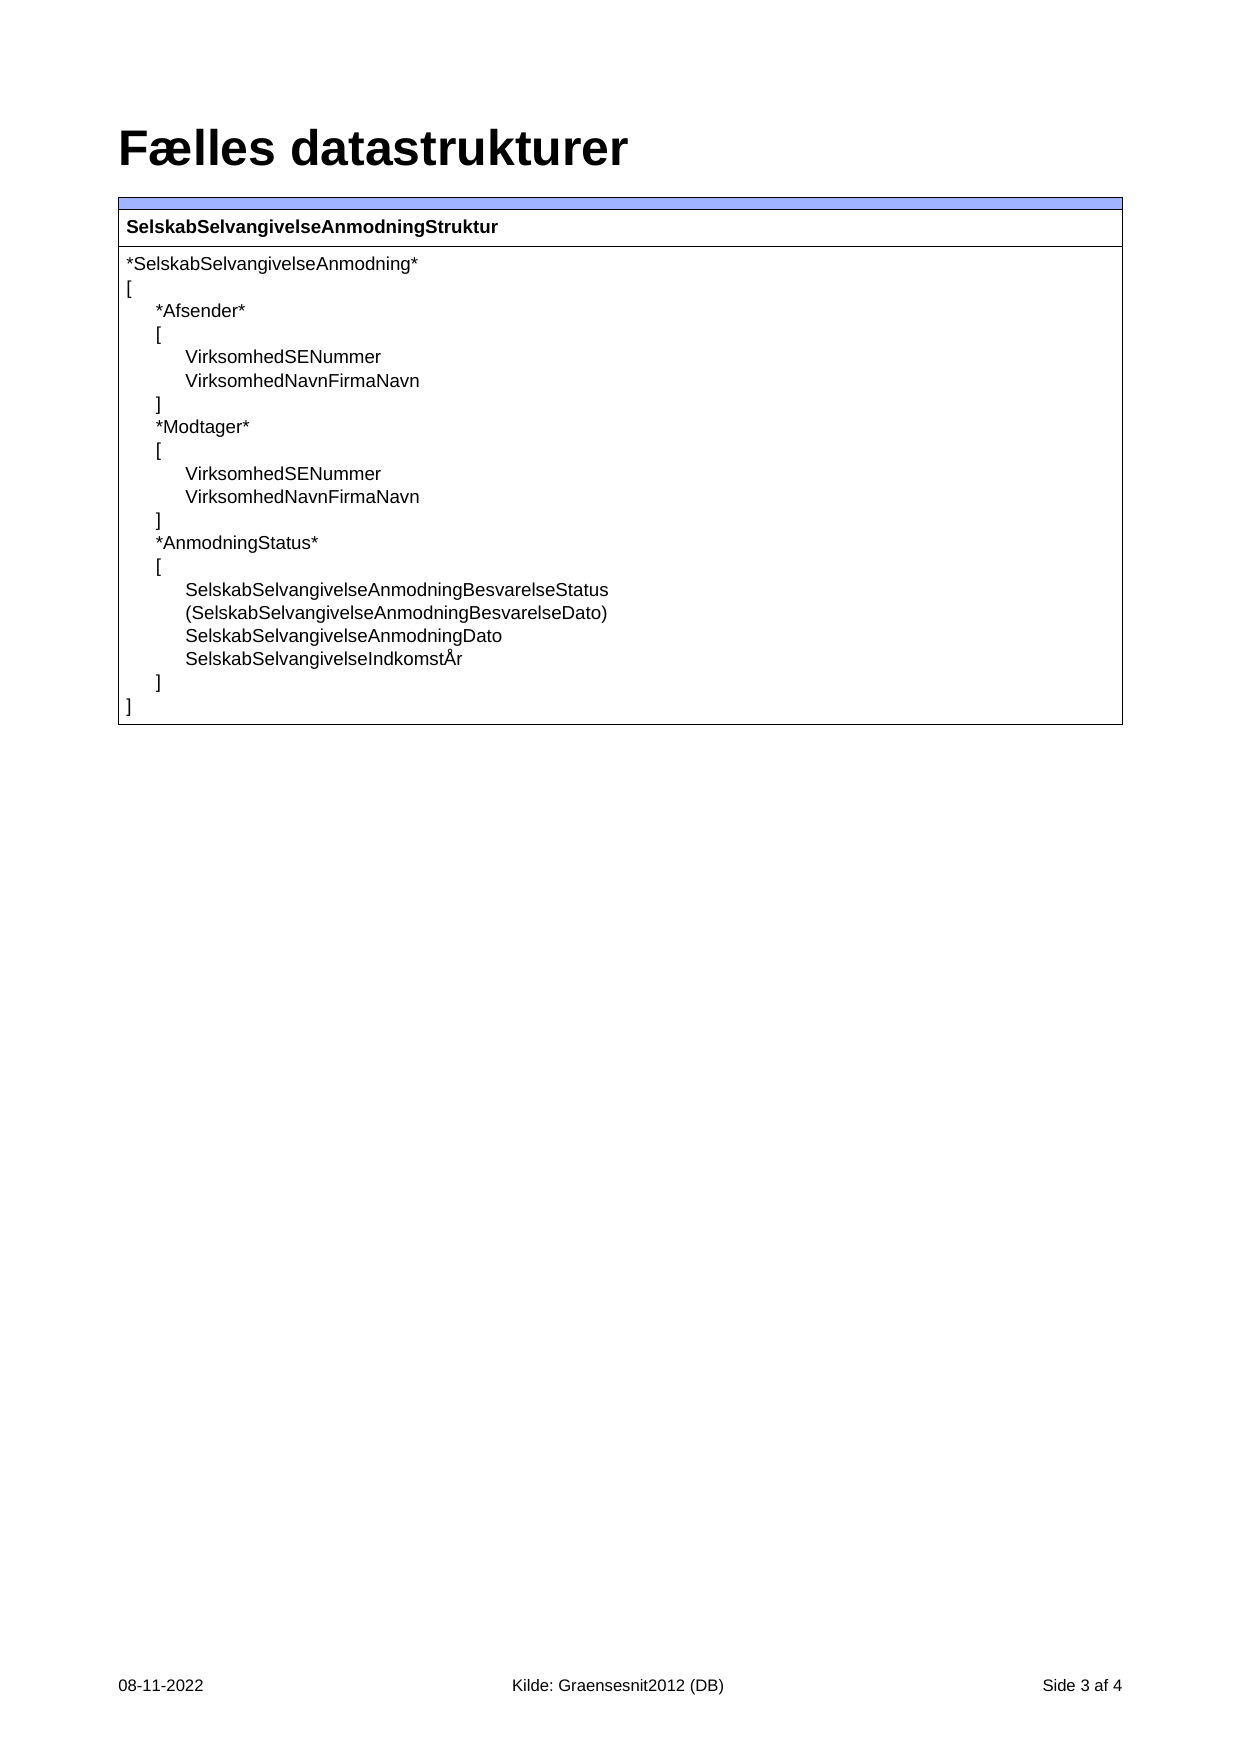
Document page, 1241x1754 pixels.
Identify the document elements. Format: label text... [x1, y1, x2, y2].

table_cell *SelskabSelvangivelseAnmodning* [ *Afsender* [ VirksomhedSENummer VirksomhedNavnFirmaNavn ] *Modtager* [ VirksomhedSENummer VirksomhedNavnFirmaNavn ] *AnmodningStatus* [ SelskabSelvangivelseAnmodningBesvarelseStatus (SelskabSelvangivelseAnmodningBesvarelseDato) SelskabSelvangivelseAnmodningDato SelskabSelvangivelseIndkomstÅr ] ] [119, 247, 1122, 724]
table_header [119, 198, 1122, 209]
title Fælles datastrukturer [118, 118, 1122, 176]
table_cell SelskabSelvangivelseAnmodningStruktur [119, 210, 1122, 246]
